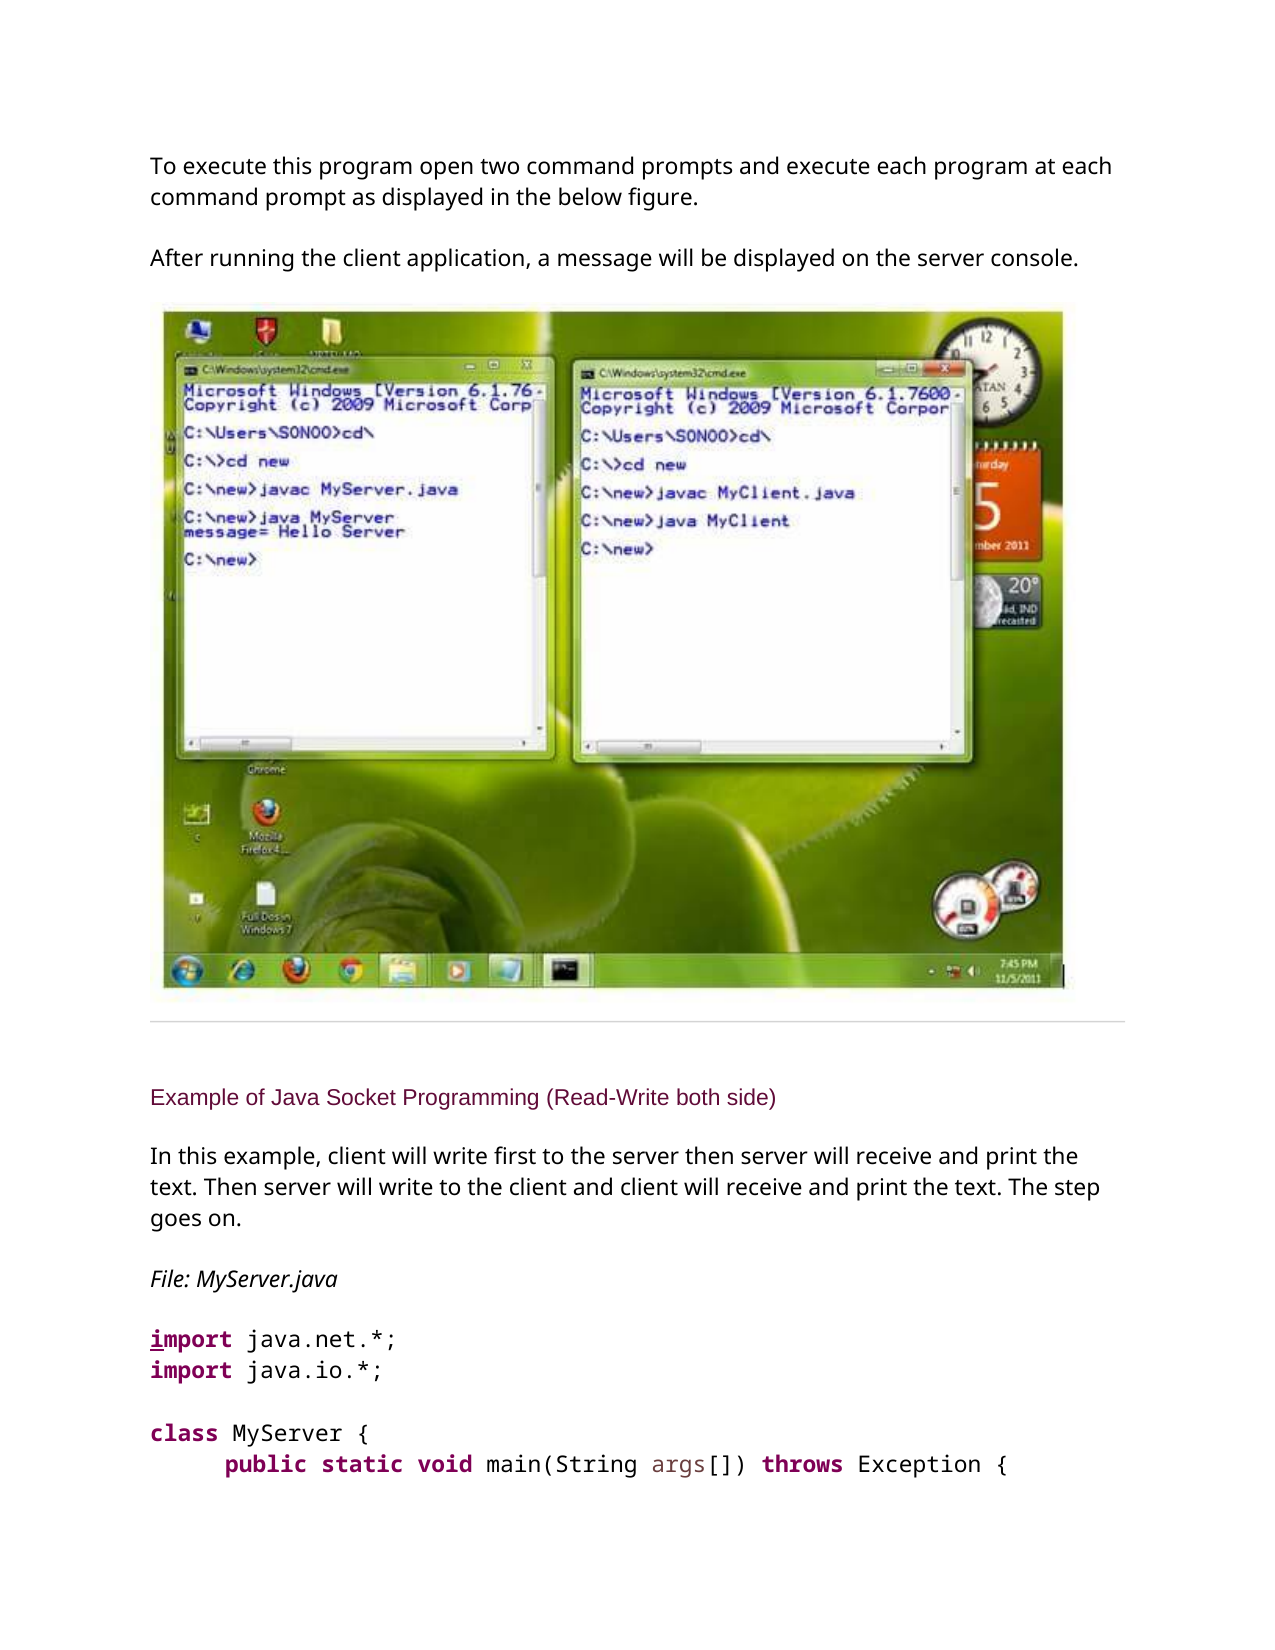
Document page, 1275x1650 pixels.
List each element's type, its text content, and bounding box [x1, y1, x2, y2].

text class MyServer { [150, 1417, 1125, 1448]
text In this example, client will write first to the server then server will receive and print the text. Then server will write to the client and client will receive and print the text. The step goes on. [150, 1140, 1125, 1233]
text import java.io.*; [150, 1354, 1125, 1386]
picture [150, 302, 1110, 1020]
text public static void main(String args[]) throws Exception { [150, 1448, 1125, 1479]
text Example of Java Socket Programming (Read-Write both side) [150, 1078, 1125, 1111]
text File: MyServer.java [150, 1263, 1125, 1294]
text To execute this program open two command prompts and execute each program at each command prompt as displayed in the below figure. [150, 150, 1125, 212]
text After running the client application, a message will be displayed on the server console. [150, 242, 1125, 273]
text import java.net.*; [150, 1323, 1125, 1354]
